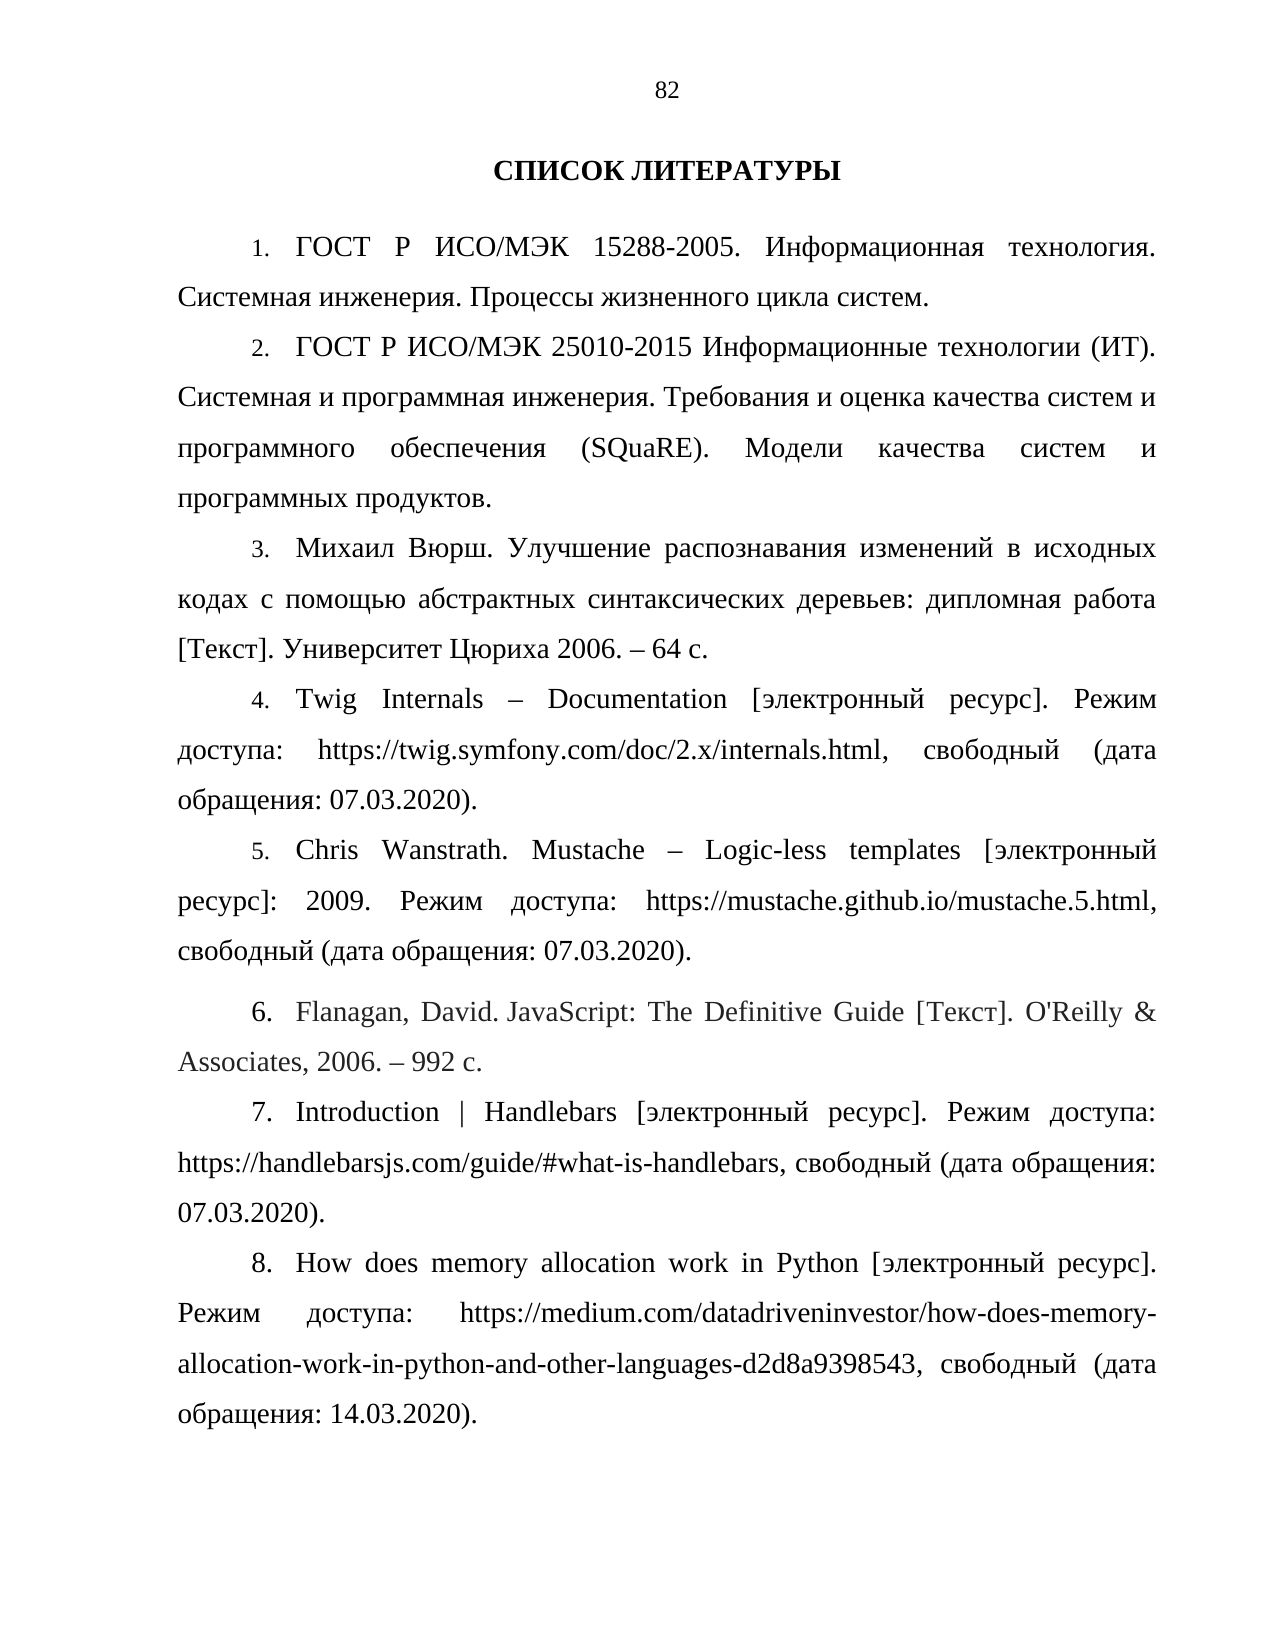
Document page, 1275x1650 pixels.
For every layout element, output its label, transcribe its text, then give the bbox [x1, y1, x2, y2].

text СПИСОК ЛИТЕРАТУРЫ [177, 153, 1157, 187]
list Introduction | Handlebars [электронный ресурс]. Режим доступа: https://handlebarsjs.com/guide/#what-is-handlebars, свободный (дата обращения: 07.03.2020). [177, 1094, 1157, 1228]
list ГОСТ Р ИСО/МЭК 15288-2005. Информационная технология. Системная инженерия. Процессы жизненного цикла систем. [177, 229, 1157, 312]
list Chris Wanstrath. Mustache – Logic-less templates [электронный ресурс]: 2009. Режим доступа: https://mustache.github.io/mustache.5.html, свободный (дата обращения: 07.03.2020). [177, 832, 1157, 967]
list ГОСТ Р ИСО/МЭК 25010-2015 Информационные технологии (ИТ). Системная и программная инженерия. Требования и оценка качества систем и программного обеспечения (SQuaRE). Модели качества систем и программных продуктов. [177, 329, 1157, 514]
list Flanagan, David. JavaScript: The Definitive Guide [Текст]. O'Reilly & Associates, 2006. – 992 с. [177, 994, 1157, 1078]
list Twig Internals – Documentation [электронный ресурс]. Режим доступа: https://twig.symfony.com/doc/2.x/internals.html, свободный (дата обращения: 07.03.2020). [177, 681, 1157, 816]
list How does memory allocation work in Python [электронный ресурс]. Режим доступа: https://medium.com/datadriveninvestor/how-does-memory-allocation-work-in-python-and-other-languages-d2d8a9398543, свободный (дата обращения: 14.03.2020). [177, 1245, 1157, 1430]
list Михаил Вюрш. Улучшение распознавания изменений в исходных кодах с помощью абстрактных синтаксических деревьев: дипломная работа [Текст]. Университет Цюриха 2006. – 64 с. [177, 531, 1157, 665]
